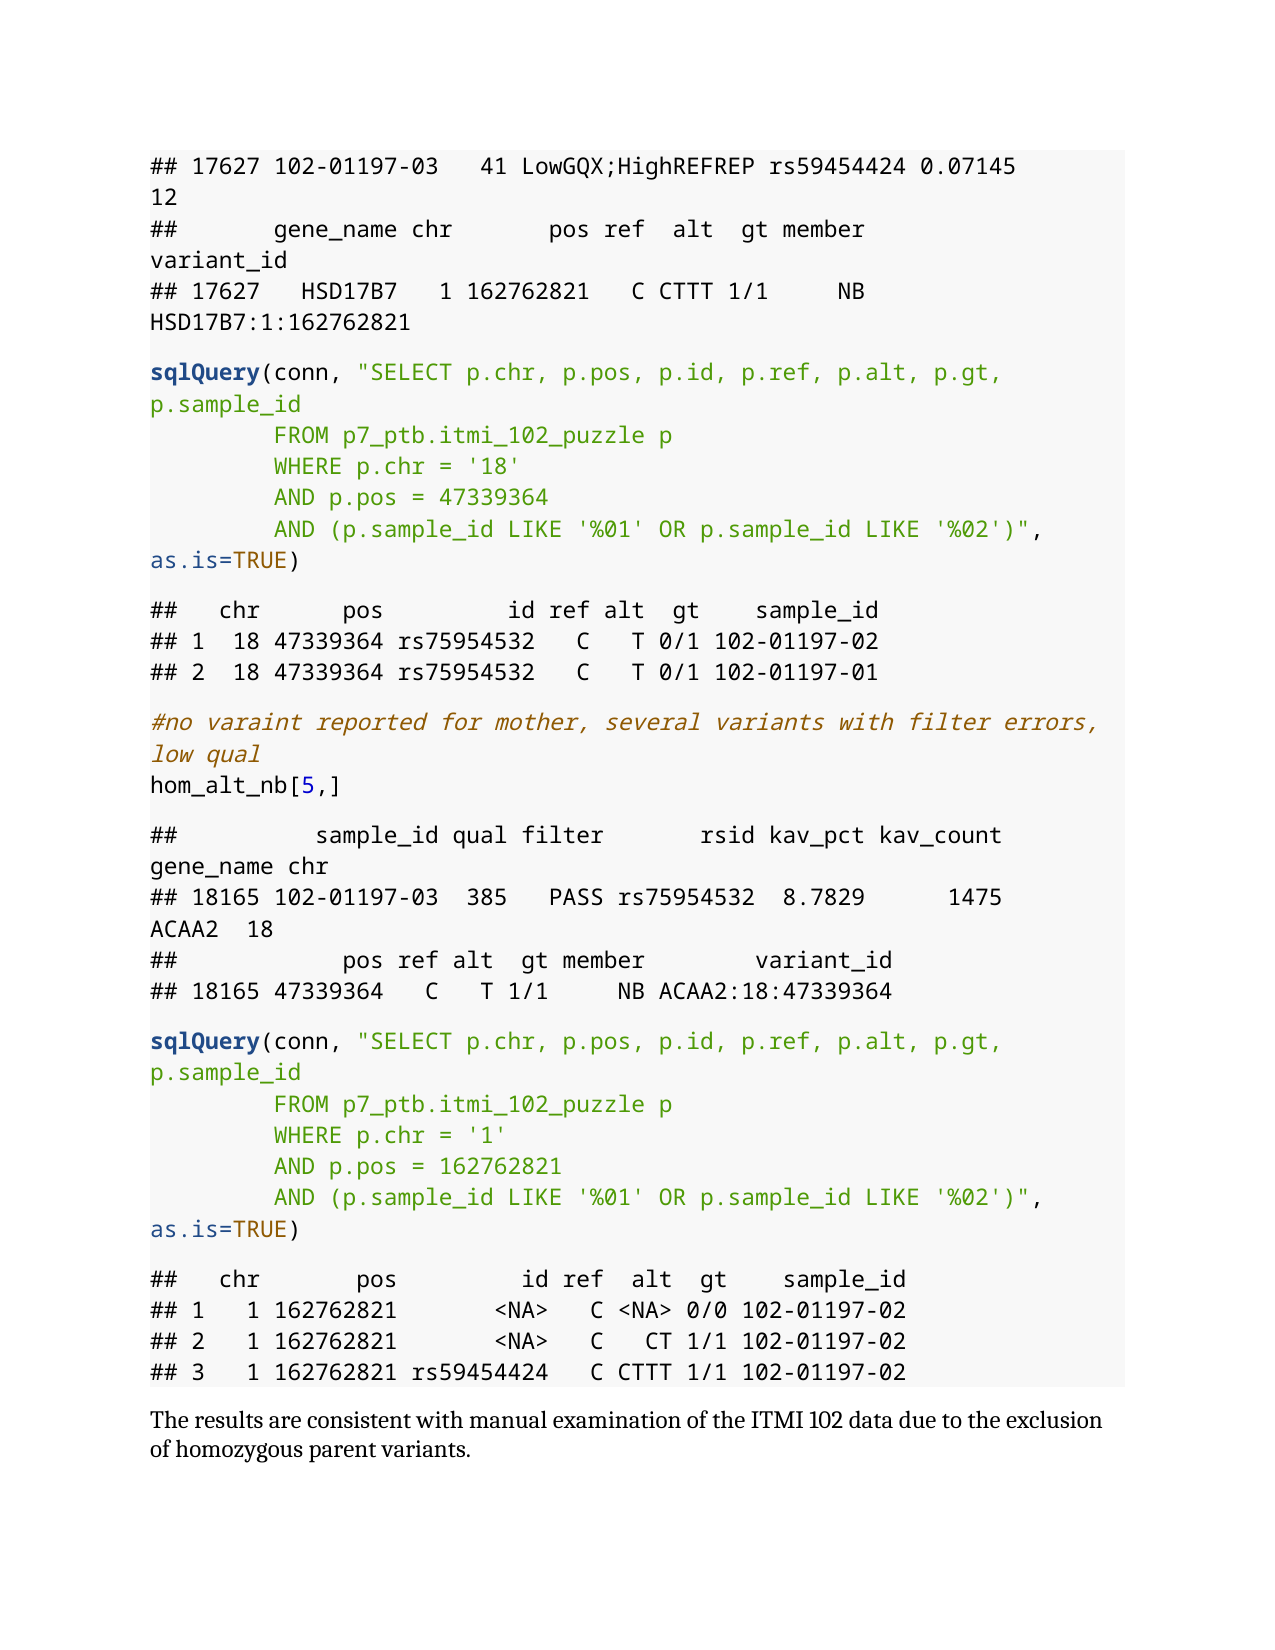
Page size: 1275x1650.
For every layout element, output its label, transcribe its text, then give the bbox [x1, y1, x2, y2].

text ## chr pos id ref alt gt sample_id ## 1 18 47339364 rs75954532 C T 0/1 102-01197-02 ## 2 18 47339364 rs75954532 C T 0/1 102-01197-01 [150, 594, 1125, 687]
text #no varaint reported for mother, several variants with filter errors, low qual hom_alt_nb[5,] [150, 706, 1125, 800]
text The results are consistent with manual examination of the ITMI 102 data due to the exclusion of homozygous parent variants. [150, 1406, 1125, 1464]
text ## chr pos id ref alt gt sample_id ## 1 1 162762821 <NA> C <NA> 0/0 102-01197-02 ## 2 1 162762821 <NA> C CT 1/1 102-01197-02 ## 3 1 162762821 rs59454424 C CTTT 1/1 102-01197-02 [150, 1262, 1125, 1387]
text sqlQuery(conn, "SELECT p.chr, p.pos, p.id, p.ref, p.alt, p.gt, p.sample_id FROM p7_ptb.itmi_102_puzzle p WHERE p.chr = '1' AND p.pos = 162762821 AND (p.sample_id LIKE '%01' OR p.sample_id LIKE '%02')", as.is=TRUE) [150, 1025, 1125, 1244]
text sqlQuery(conn, "SELECT p.chr, p.pos, p.id, p.ref, p.alt, p.gt, p.sample_id FROM p7_ptb.itmi_102_puzzle p WHERE p.chr = '18' AND p.pos = 47339364 AND (p.sample_id LIKE '%01' OR p.sample_id LIKE '%02')", as.is=TRUE) [150, 356, 1125, 575]
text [150, 150, 1125, 337]
text ## sample_id qual filter rsid kav_pct kav_count gene_name chr ## 18165 102-01197-03 385 PASS rs75954532 8.7829 1475 ACAA2 18 ## pos ref alt gt member variant_id ## 18165 47339364 C T 1/1 NB ACAA2:18:47339364 [150, 819, 1125, 1006]
